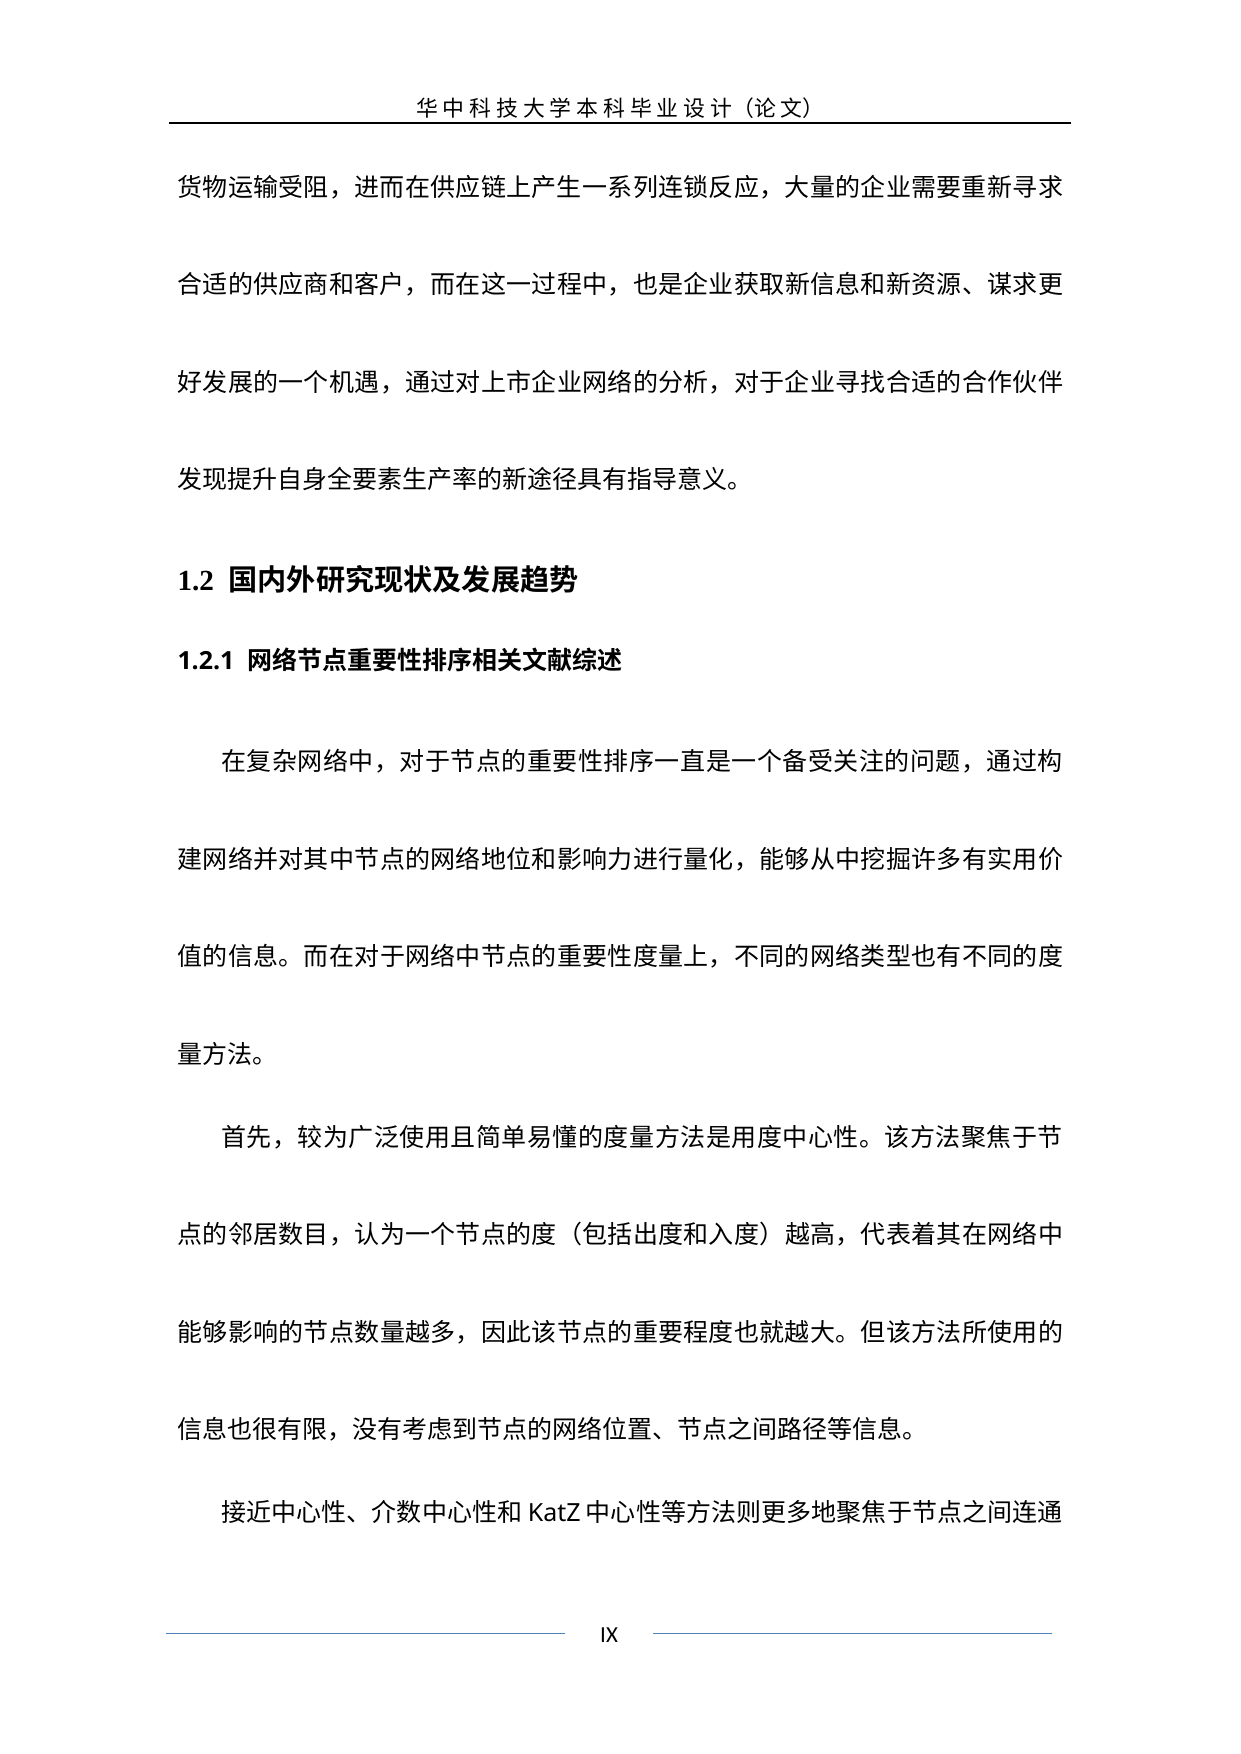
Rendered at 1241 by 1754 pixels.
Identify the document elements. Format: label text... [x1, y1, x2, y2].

title 1.2.1 网络节点重要性排序相关文献综述 [177, 626, 1063, 691]
text 首先，较为广泛使用且简单易懂的度量方法是用度中心性。该方法聚焦于节点的邻居数目，认为一个节点的度（包括出度和入度）越高，代表着其在网络中能够影响的节点数量越多，因此该节点的重要程度也就越大。但该方法所使用的信息也很有限，没有考虑到节点的网络位置、节点之间路径等信息。 [177, 1103, 1063, 1460]
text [177, 1478, 1063, 1543]
text 1.2 国内外研究现状及发展趋势 [177, 545, 1063, 610]
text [177, 153, 1063, 510]
text 在复杂网络中，对于节点的重要性排序一直是一个备受关注的问题，通过构建网络并对其中节点的网络地位和影响力进行量化，能够从中挖掘许多有实用价值的信息。而在对于网络中节点的重要性度量上，不同的网络类型也有不同的度量方法。 [177, 727, 1063, 1085]
